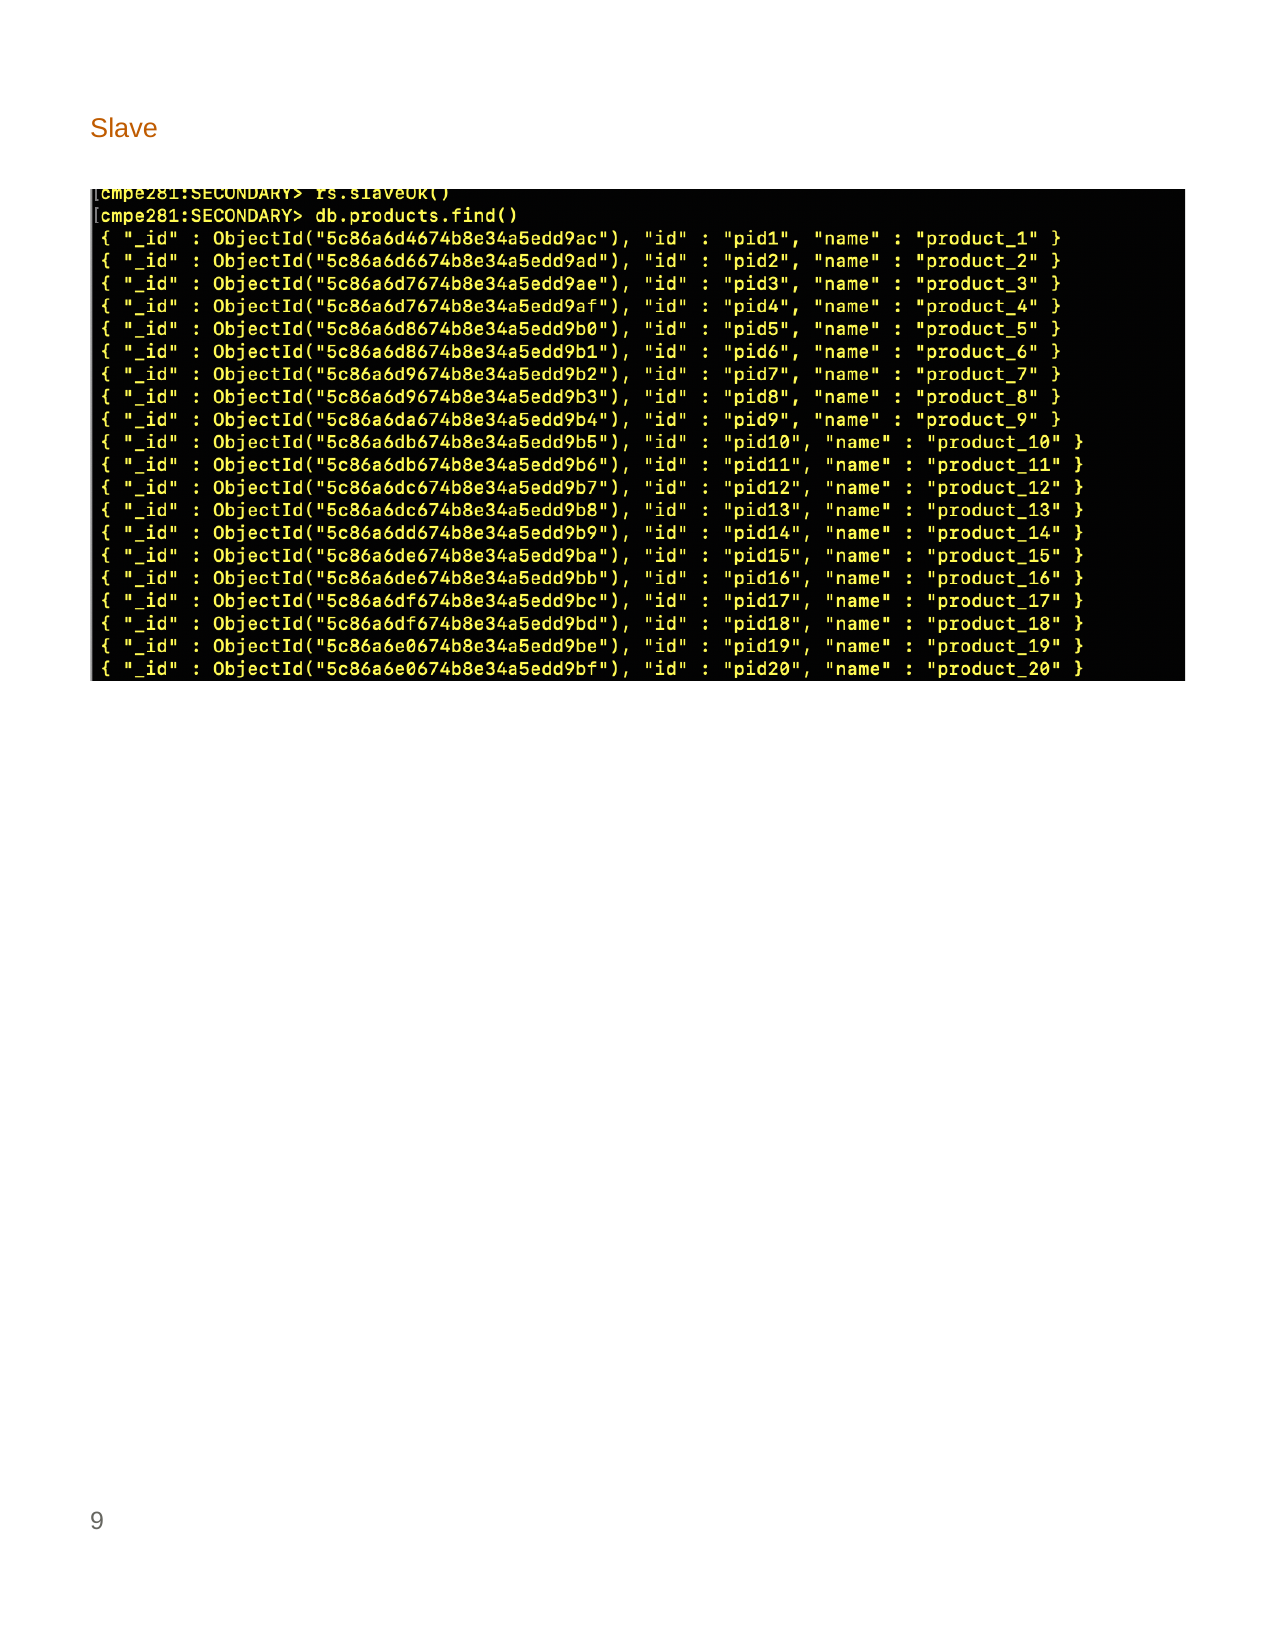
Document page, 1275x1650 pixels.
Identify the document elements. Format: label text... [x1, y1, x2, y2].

picture [90, 189, 1186, 681]
subtitle Slave [90, 112, 1185, 144]
